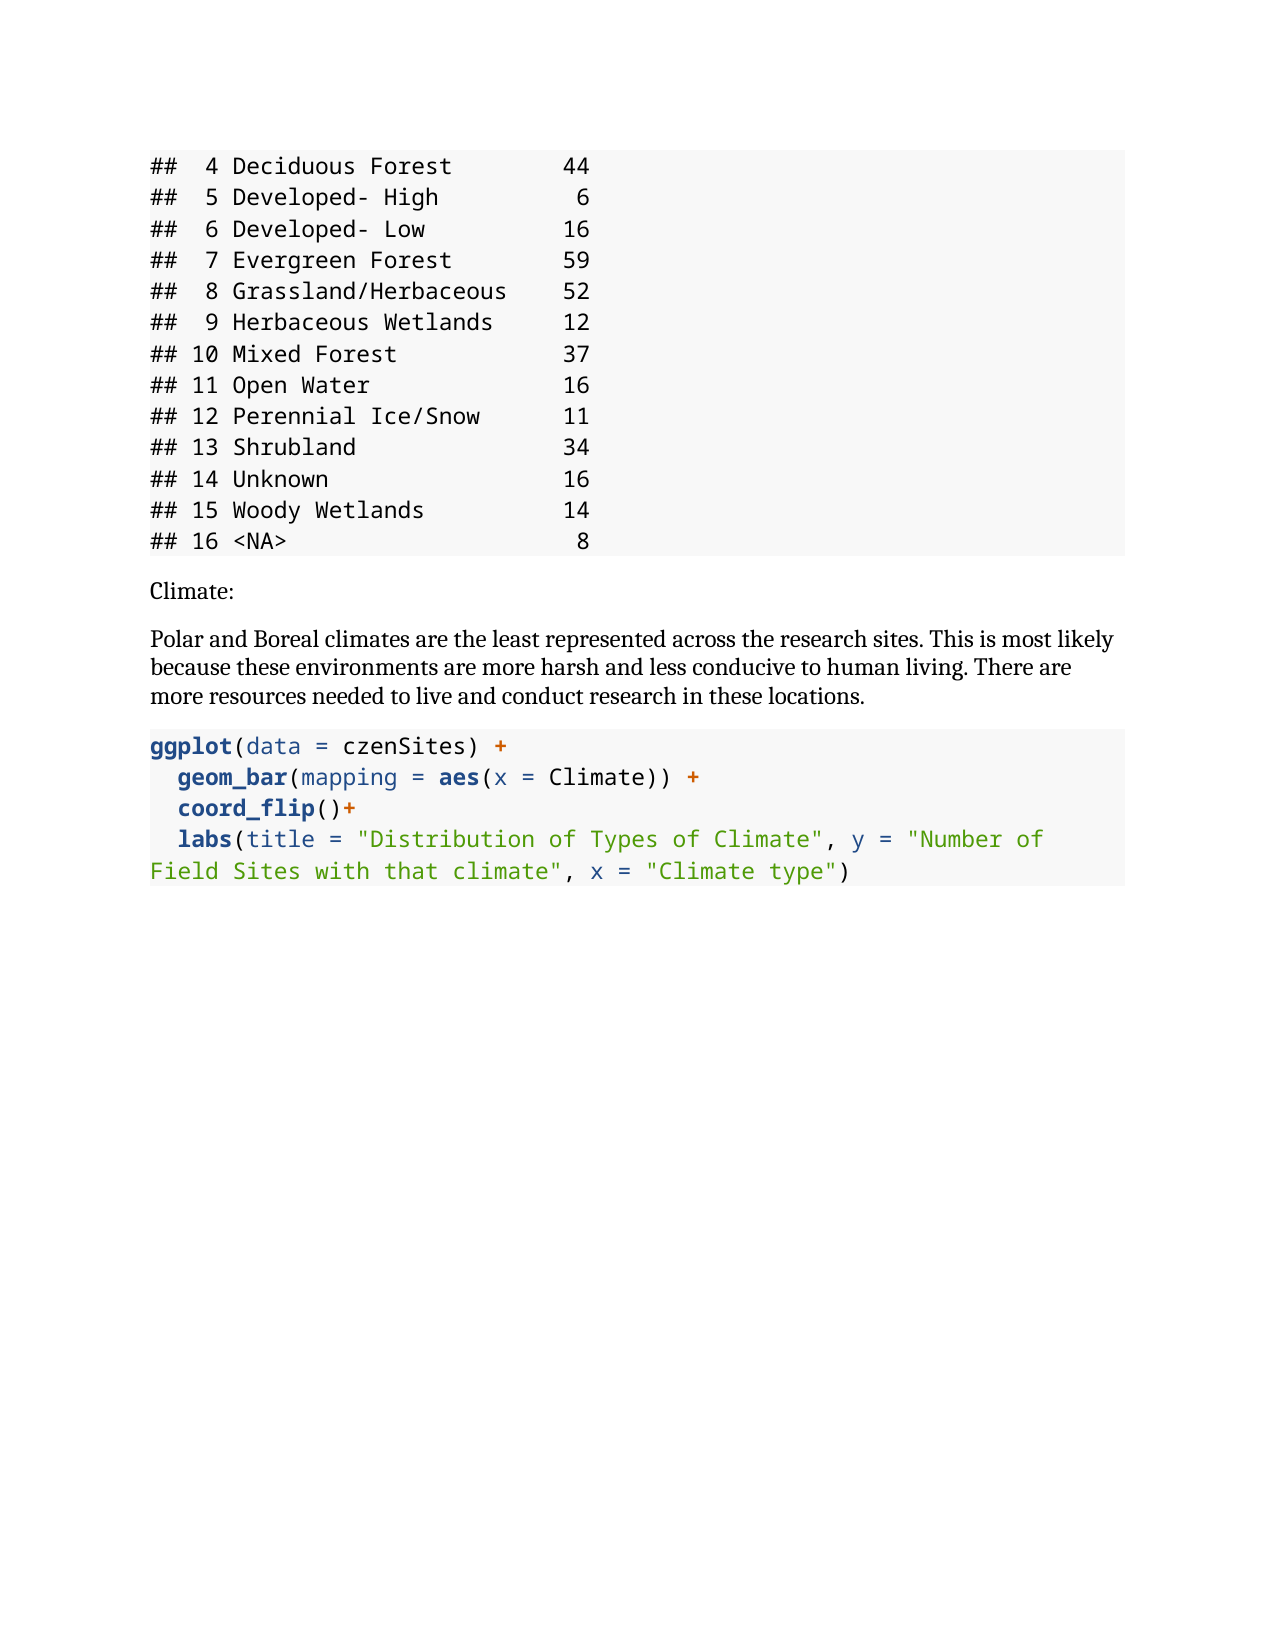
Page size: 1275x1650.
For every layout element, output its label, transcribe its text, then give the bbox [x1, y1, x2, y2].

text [150, 150, 1125, 556]
text ggplot(data = czenSites) + geom_bar(mapping = aes(x = Climate)) + coord_flip()+ labs(title = "Distribution of Types of Climate", y = "Number of Field Sites with that climate", x = "Climate type") [150, 729, 1125, 886]
text Climate: [150, 577, 1125, 606]
text Polar and Boreal climates are the least represented across the research sites. This is most likely because these environments are more harsh and less conducive to human living. There are more resources needed to live and conduct research in these locations. [150, 624, 1125, 711]
